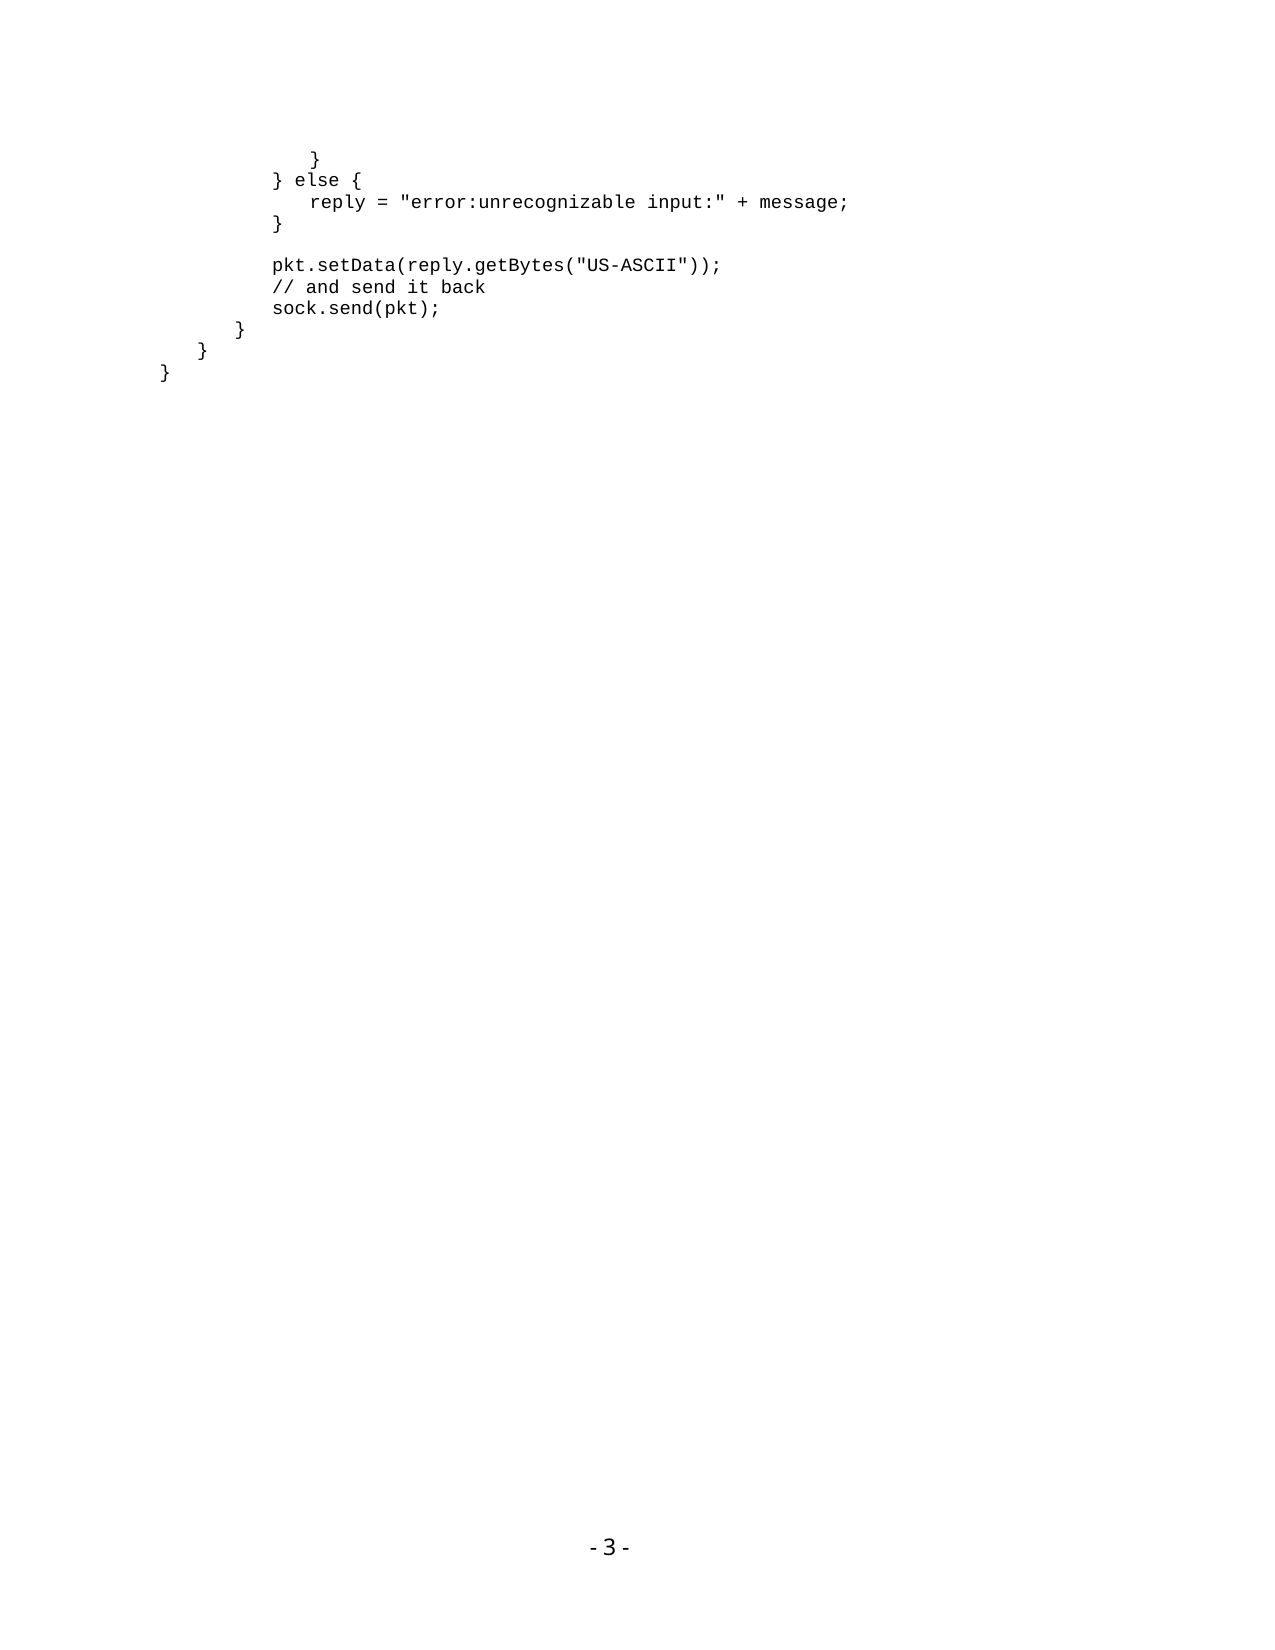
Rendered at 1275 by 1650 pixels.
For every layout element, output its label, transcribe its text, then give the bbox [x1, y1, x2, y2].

text } [159, 214, 1134, 235]
text pkt.setData(reply.getBytes("US-ASCII")); [159, 256, 1134, 277]
text } [159, 320, 1134, 341]
text } [159, 362, 1134, 384]
text } [159, 150, 1134, 171]
text // and send it back [159, 277, 1134, 299]
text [159, 192, 1134, 214]
text } else { [159, 171, 1134, 192]
text } [159, 341, 1134, 362]
text sock.send(pkt); [159, 299, 1134, 320]
